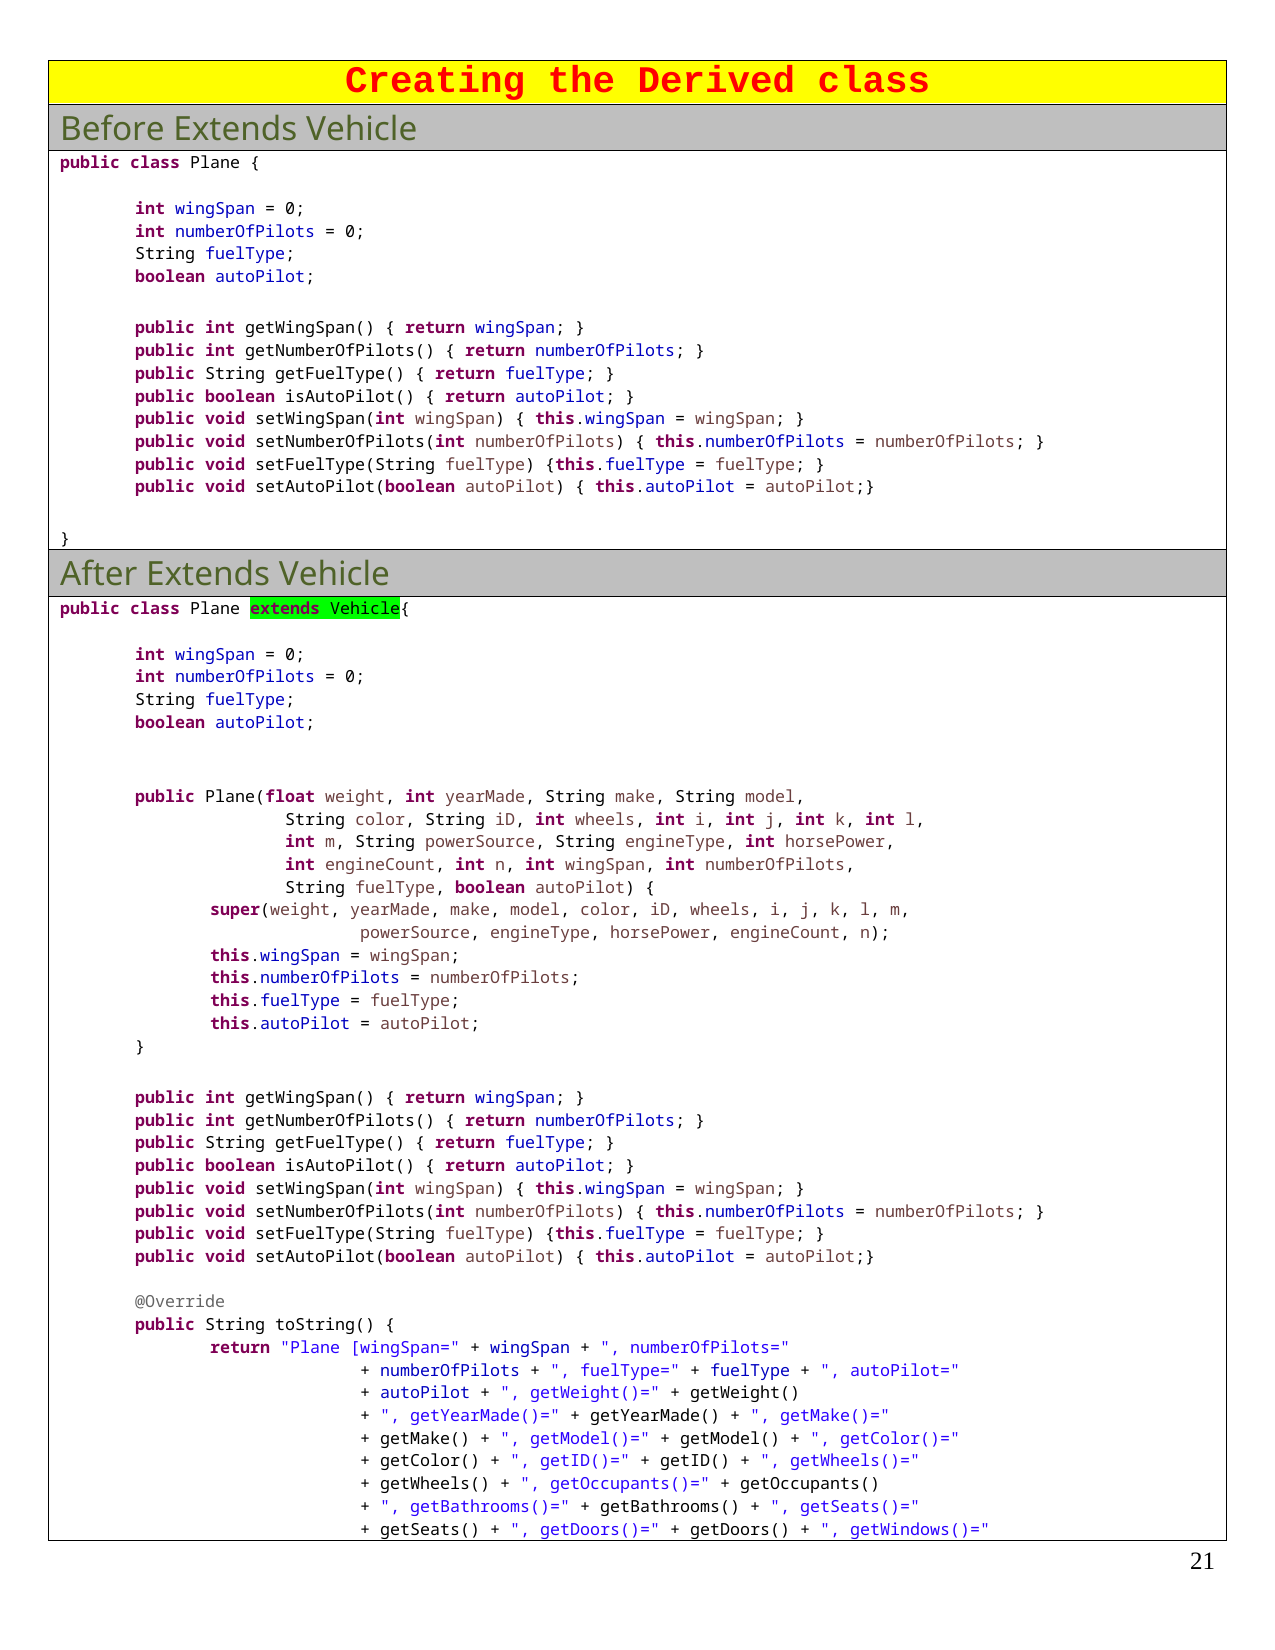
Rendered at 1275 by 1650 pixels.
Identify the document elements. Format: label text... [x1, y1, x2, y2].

table_cell public class Plane { int wingSpan = 0; int numberOfPilots = 0; String fuelType; boolean autoPilot; public int getWingSpan() { return wingSpan; } public int getNumberOfPilots() { return numberOfPilots; } public String getFuelType() { return fuelType; } public boolean isAutoPilot() { return autoPilot; } public void setWingSpan(int wingSpan) { this.wingSpan = wingSpan; } public void setNumberOfPilots(int numberOfPilots) { this.numberOfPilots = numberOfPilots; } public void setFuelType(String fuelType) {this.fuelType = fuelType; } public void setAutoPilot(boolean autoPilot) { this.autoPilot = autoPilot;} } [49, 151, 1226, 549]
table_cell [49, 597, 1226, 1540]
table_cell After Extends Vehicle [49, 550, 1226, 596]
table_header Creating the Derived class [49, 61, 1226, 103]
table_cell Before Extends Vehicle [49, 105, 1226, 150]
